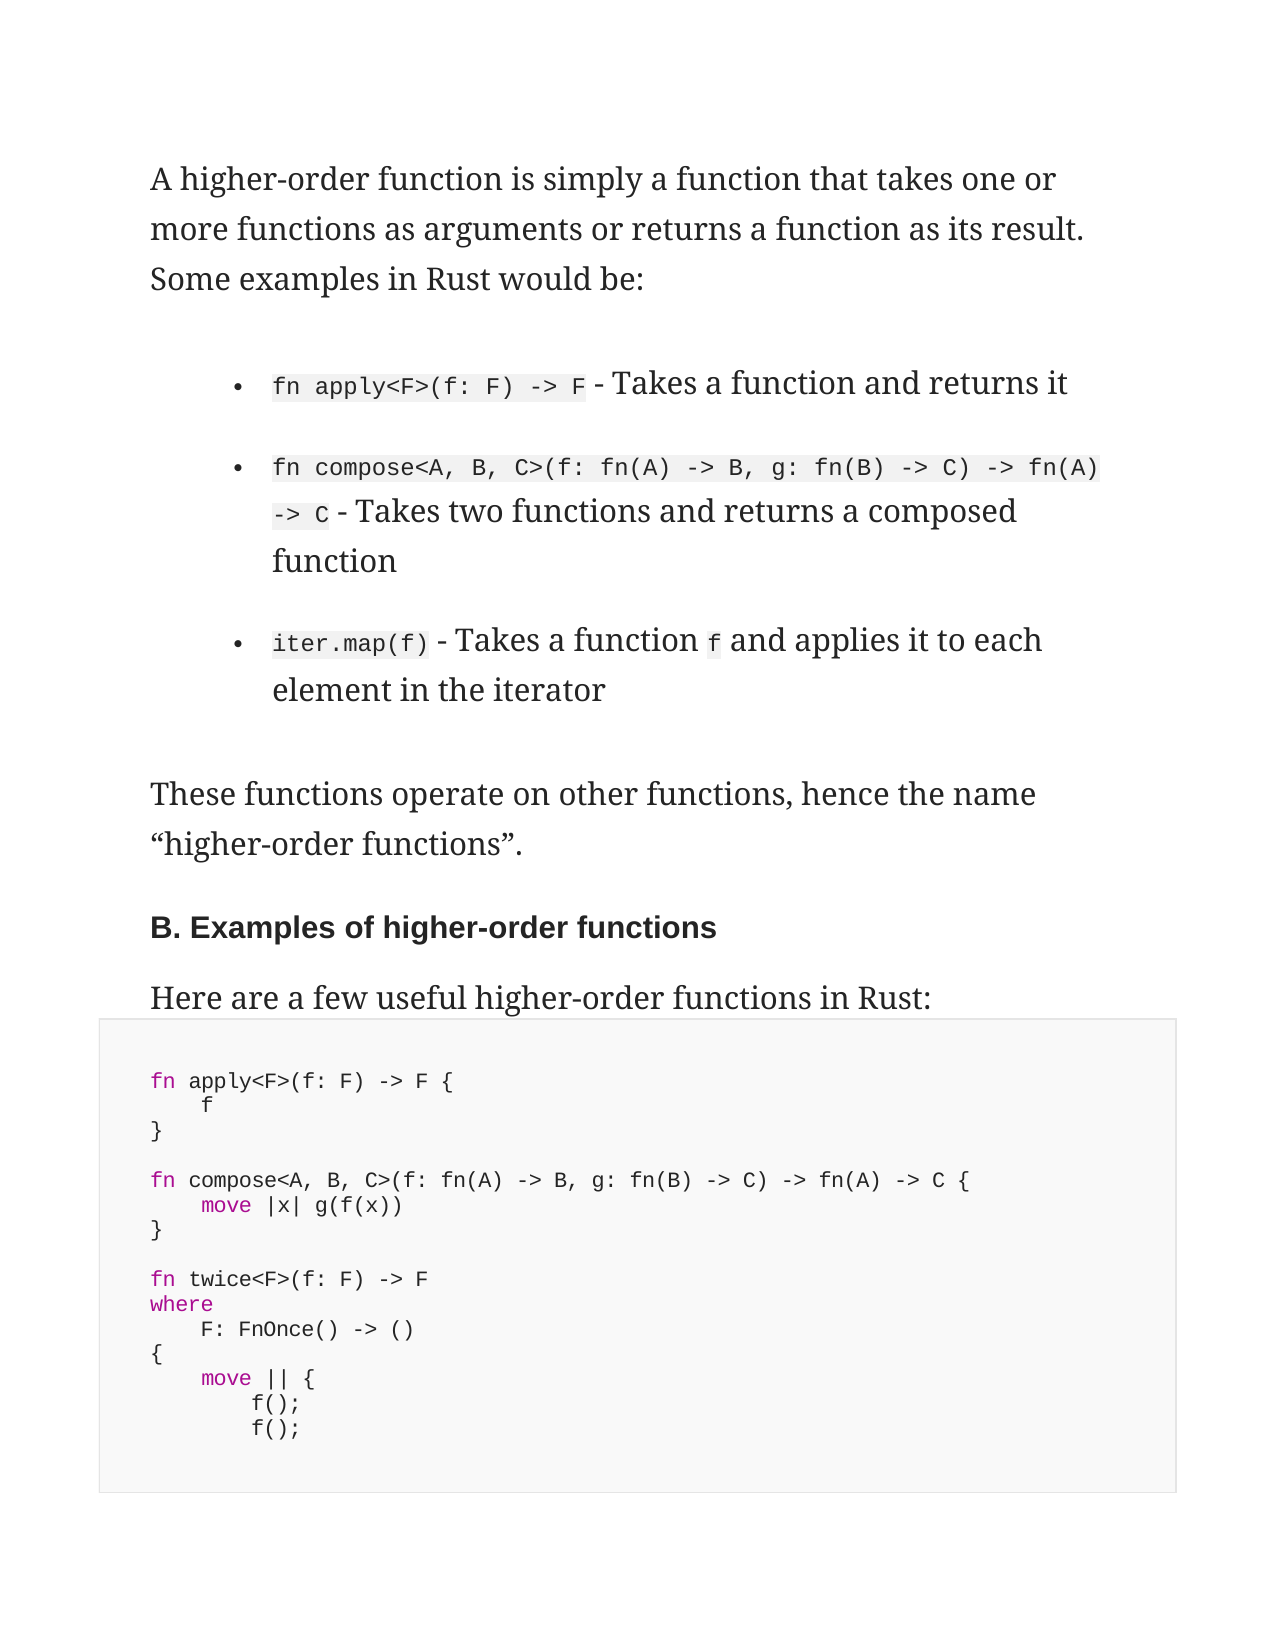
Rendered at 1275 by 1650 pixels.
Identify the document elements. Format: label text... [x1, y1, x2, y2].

text These functions operate on other functions, hence the name “higher-order functions”. [150, 764, 1125, 864]
list iter.map(f) - Takes a function f and applies it to each element in the iterator [234, 611, 1125, 711]
text B. Examples of higher-order functions [150, 907, 1125, 945]
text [100, 1020, 1175, 1492]
text A higher-order function is simply a function that takes one or more functions as arguments or returns a function as its result. Some examples in Rust would be: [150, 150, 1125, 300]
list fn compose<A, B, C>(f: fn(A) -> B, g: fn(B) -> C) -> fn(A) -> C - Takes two functions and returns a composed function [234, 432, 1125, 582]
text Here are a few useful higher-order functions in Rust: [150, 968, 1125, 1018]
list fn apply<F>(f: F) -> F - Takes a function and returns it [234, 353, 1125, 403]
